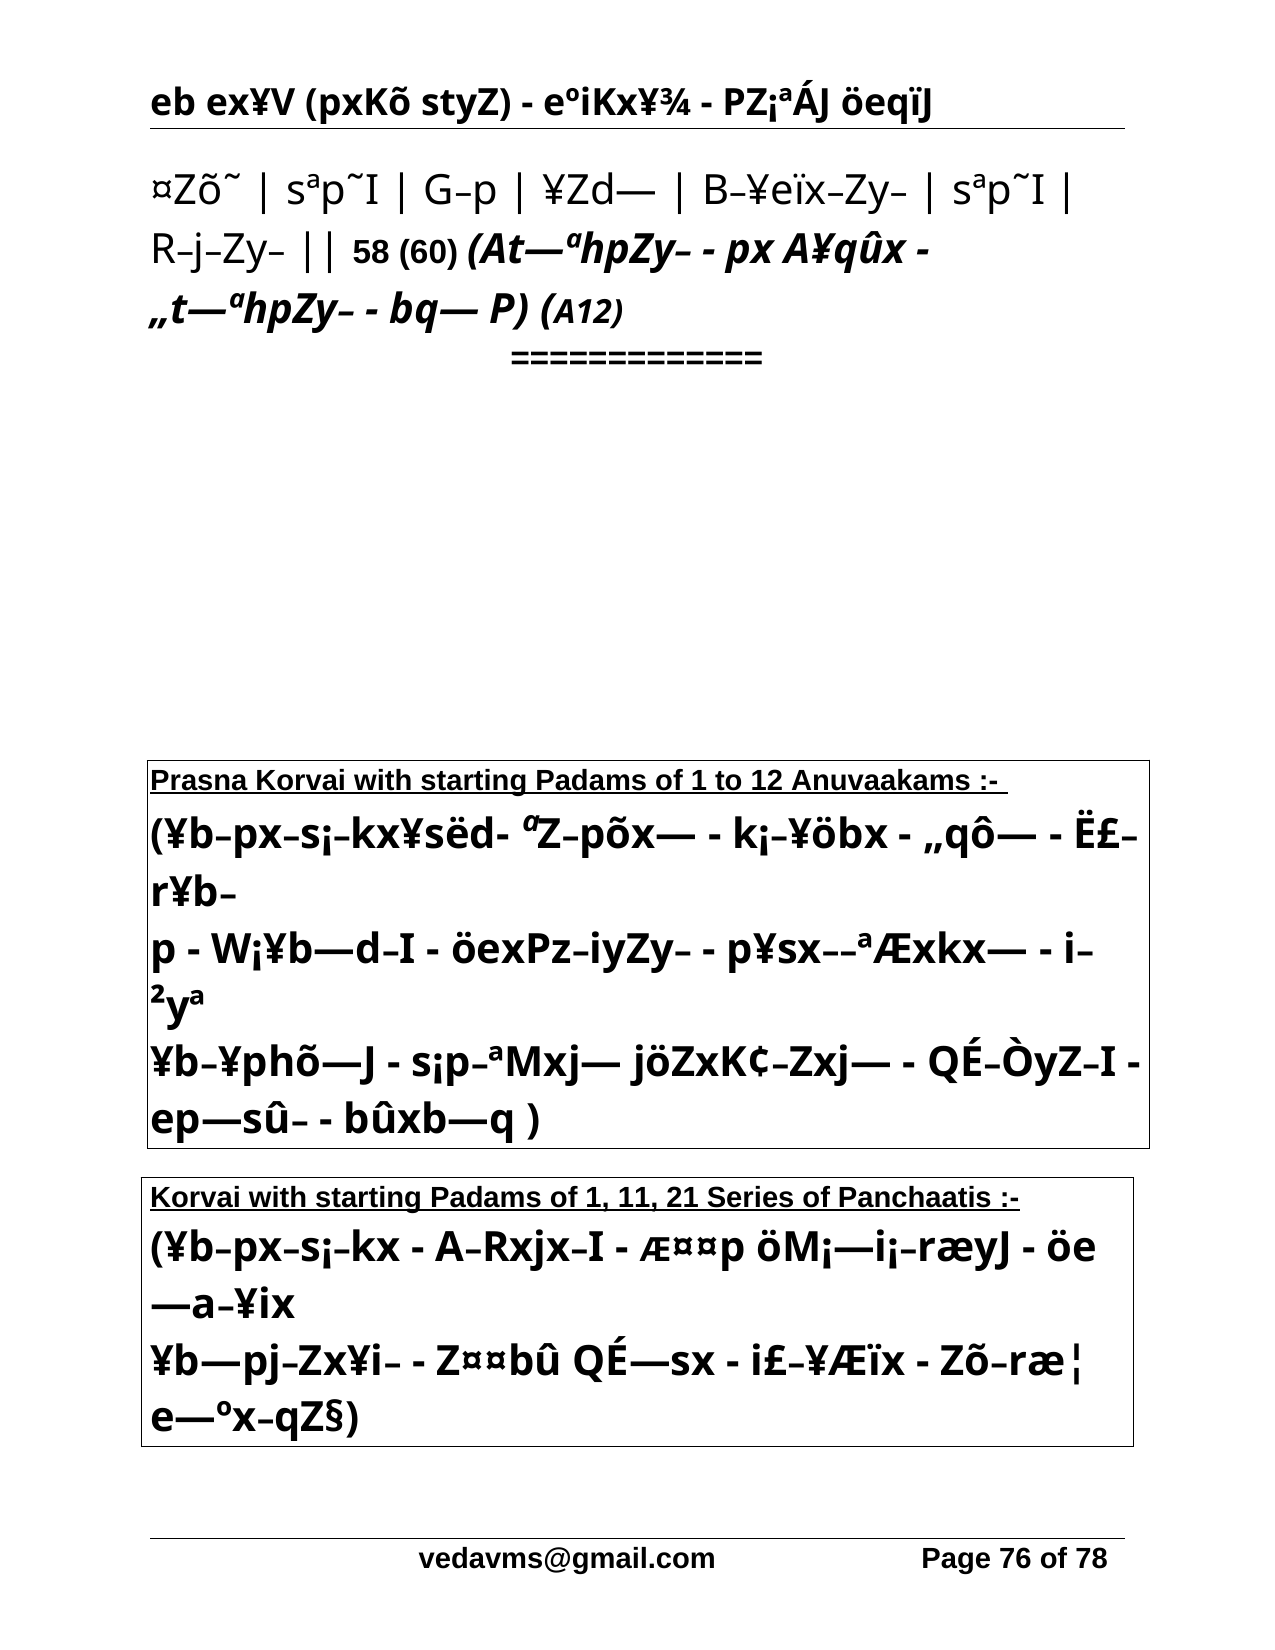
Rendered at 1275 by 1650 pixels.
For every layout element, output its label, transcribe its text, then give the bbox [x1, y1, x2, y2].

text Korvai with starting Padams of 1, 11, 21 Series of Panchaatis :- [142, 1178, 1133, 1214]
text „t—ªhpZy– - bq— P) (A12) [150, 279, 1125, 336]
text R–j–Zy– || 58 (60) (At—ªhpZy– - px A¥qûx - [150, 219, 1125, 276]
text ¥b–¥phõ—J - s¡p–ªMxj— jöZxK¢–Zxj— - QÉ–ÒyZ–I - ep—sû– - bûxb—q ) [148, 1029, 1149, 1148]
text (¥b–px–s¡–kx¥sëd- ªZ–põx— - k¡–¥öbx - „qô— - Ë£–r¥b– [148, 796, 1149, 916]
text (¥b–px–s¡–kx - A–Rxjx–I - Æ¤¤p öM¡—i¡–ræyJ - öe—a–¥ix [142, 1214, 1133, 1327]
text p - W¡¥b—d–I - öexPz–iyZy– - p¥sx––ªÆxkx— - i–²yª [148, 916, 1149, 1029]
text e—ºx–qZ§) [142, 1384, 1133, 1446]
text h–p–Zy– ( ) | sªp—sõ | B¤¤eëõ˜ | sªp—sõ | Ry¤¤Zõ˜ | sªp˜I | G–p | ¥Zd— | B–¥eïx–Zy– | sªp˜I | [150, 160, 1125, 216]
text ¥b—pj–Zx¥i– - Z¤¤bû QÉ—sx - i£–¥Æïx - Zõ–ræ¦ [142, 1327, 1133, 1384]
text Prasna Korvai with starting Padams of 1 to 12 Anuvaakams :- [148, 761, 1149, 796]
text ============= [150, 338, 1125, 377]
